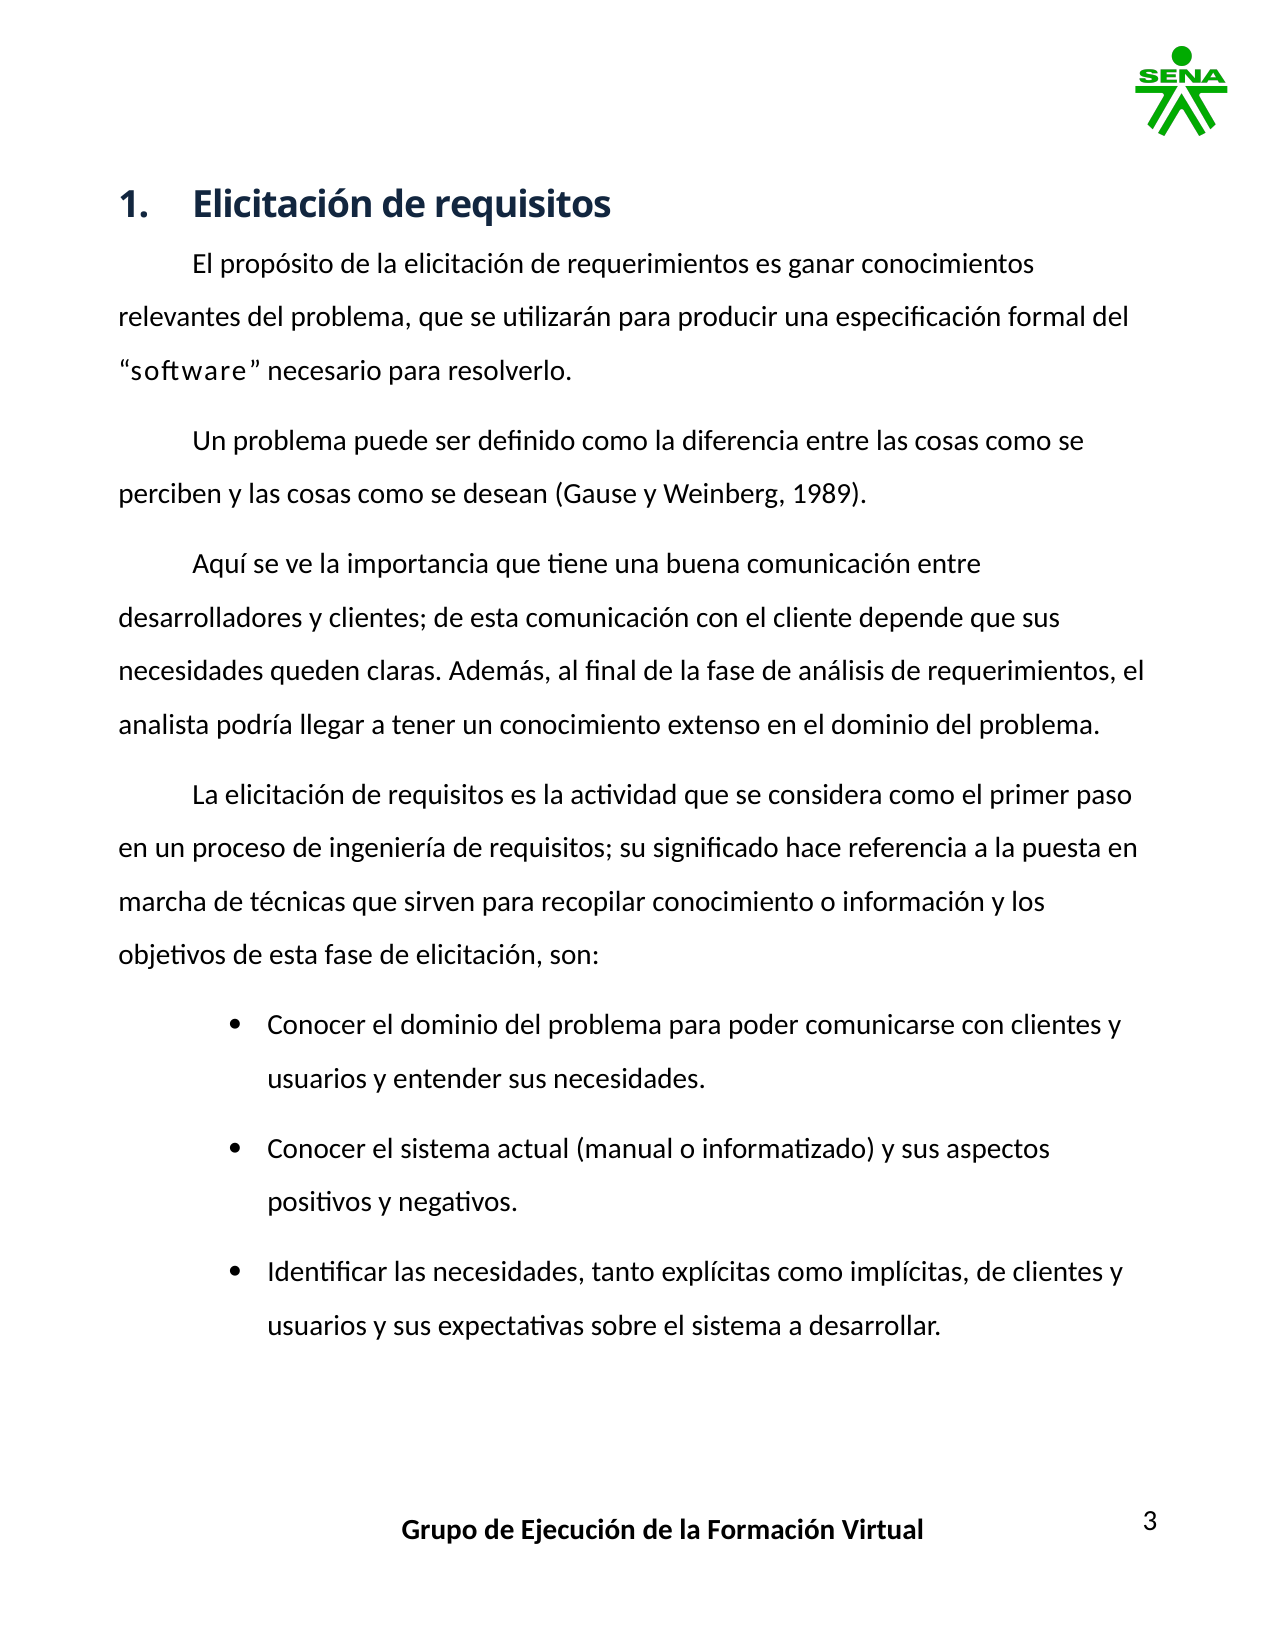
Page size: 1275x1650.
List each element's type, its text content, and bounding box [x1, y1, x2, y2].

text Aquí se ve la importancia que tiene una buena comunicación entre desarrolladores y clientes; de esta comunicación con el cliente depende que sus necesidades queden claras. Además, al final de la fase de análisis de requerimientos, el analista podría llegar a tener un conocimiento extenso en el dominio del problema. [118, 545, 1157, 741]
text La elicitación de requisitos es la actividad que se considera como el primer paso en un proceso de ingeniería de requisitos; su significado hace referencia a la puesta en marcha de técnicas que sirven para recopilar conocimiento o información y los objetivos de esta fase de elicitación, son: [118, 776, 1157, 972]
text Un problema puede ser definido como la diferencia entre las cosas como se perciben y las cosas como se desean (Gause y Weinberg, 1989). [118, 422, 1157, 511]
text El propósito de la elicitación de requerimientos es ganar conocimientos relevantes del problema, que se utilizarán para producir una especificación formal del “software” necesario para resolverlo. [118, 245, 1157, 387]
subtitle Elicitación de requisitos [118, 177, 1157, 228]
list Conocer el dominio del problema para poder comunicarse con clientes y usuarios y entender sus necesidades. [230, 1006, 1157, 1095]
list Identificar las necesidades, tanto explícitas como implícitas, de clientes y usuarios y sus expectativas sobre el sistema a desarrollar. [230, 1253, 1157, 1342]
list Conocer el sistema actual (manual o informatizado) y sus aspectos positivos y negativos. [230, 1130, 1157, 1219]
picture [1135, 46, 1228, 136]
